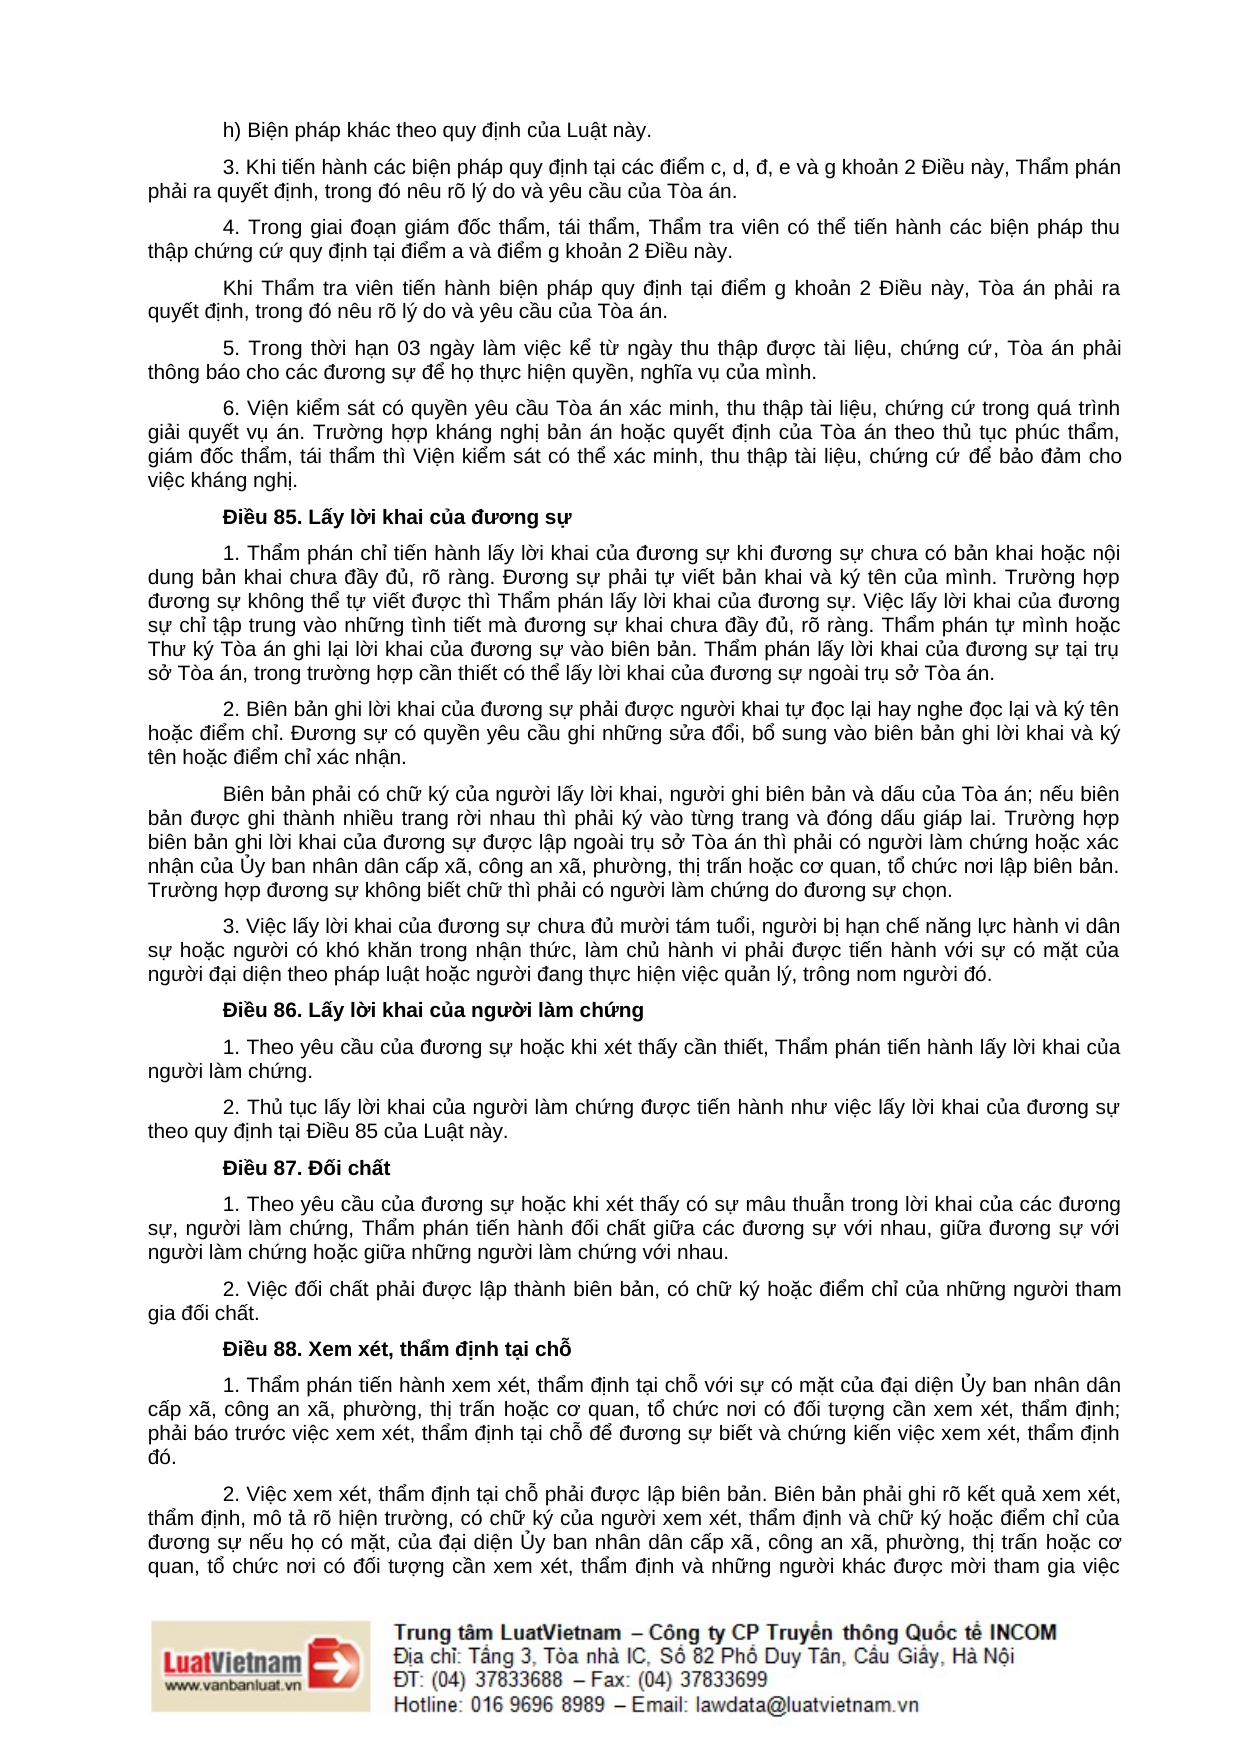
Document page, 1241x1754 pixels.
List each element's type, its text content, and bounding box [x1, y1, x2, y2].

text 6. Viện kiểm sát có quyền yêu cầu Tòa án xác minh, thu thập tài liệu, chứng cứ trong quá trình giải quyết vụ án. Trường hợp kháng nghị bản án hoặc quyết định của Tòa án theo thủ tục phúc thẩm, giám đốc thẩm, tái thẩm thì Viện kiểm sát có thể xác minh, thu thập tài liệu, chứng cứ để bảo đảm cho việc kháng nghị. [148, 396, 1122, 492]
text 1. Thẩm phán tiến hành xem xét, thẩm định tại chỗ với sự có mặt của đại diện Ủy ban nhân dân cấp xã, công an xã, phường, thị trấn hoặc cơ quan, tổ chức nơi có đối tượng cần xem xét, thẩm định; phải báo trước việc xem xét, thẩm định tại chỗ để đương sự biết và chứng kiến việc xem xét, thẩm định đó. [148, 1373, 1122, 1469]
text h) Biện pháp khác theo quy định của Luật này. [148, 118, 1122, 142]
text Điều 87. Đối chất [148, 1156, 1122, 1179]
text 2. Biên bản ghi lời khai của đương sự phải được người khai tự đọc lại hay nghe đọc lại và ký tên hoặc điểm chỉ. Đương sự có quyền yêu cầu ghi những sửa đổi, bổ sung vào biên bản ghi lời khai và ký tên hoặc điểm chỉ xác nhận. [148, 697, 1122, 769]
text 2. Thủ tục lấy lời khai của người làm chứng được tiến hành như việc lấy lời khai của đương sự theo quy định tại Điều 85 của Luật này. [148, 1095, 1122, 1143]
text 1. Theo yêu cầu của đương sự hoặc khi xét thấy có sự mâu thuẫn trong lời khai của các đương sự, người làm chứng, Thẩm phán tiến hành đối chất giữa các đương sự với nhau, giữa đương sự với người làm chứng hoặc giữa những người làm chứng với nhau. [148, 1192, 1122, 1264]
text Điều 86. Lấy lời khai của người làm chứng [148, 998, 1122, 1022]
text Biên bản phải có chữ ký của người lấy lời khai, người ghi biên bản và dấu của Tòa án; nếu biên bản được ghi thành nhiều trang rời nhau thì phải ký vào từng trang và đóng dấu giáp lai. Trường hợp biên bản ghi lời khai của đương sự được lập ngoài trụ sở Tòa án thì phải có người làm chứng hoặc xác nhận của Ủy ban nhân dân cấp xã, công an xã, phường, thị trấn hoặc cơ quan, tổ chức nơi lập biên bản. Trường hợp đương sự không biết chữ thì phải có người làm chứng do đương sự chọn. [148, 782, 1122, 901]
text 4. Trong giai đoạn giám đốc thẩm, tái thẩm, Thẩm tra viên có thể tiến hành các biện pháp thu thập chứng cứ quy định tại điểm a và điểm g khoản 2 Điều này. [148, 215, 1122, 263]
text 3. Việc lấy lời khai của đương sự chưa đủ mười tám tuổi, người bị hạn chế năng lực hành vi dân sự hoặc người có khó khăn trong nhận thức, làm chủ hành vi phải được tiến hành với sự có mặt của người đại diện theo pháp luật hoặc người đang thực hiện việc quản lý, trông nom người đó. [148, 914, 1122, 986]
text 1. Theo yêu cầu của đương sự hoặc khi xét thấy cần thiết, Thẩm phán tiến hành lấy lời khai của người làm chứng. [148, 1035, 1122, 1083]
text 1. Thẩm phán chỉ tiến hành lấy lời khai của đương sự khi đương sự chưa có bản khai hoặc nội dung bản khai chưa đầy đủ, rõ ràng. Đương sự phải tự viết bản khai và ký tên của mình. Trường hợp đương sự không thể tự viết được thì Thẩm phán lấy lời khai của đương sự. Việc lấy lời khai của đương sự chỉ tập trung vào những tình tiết mà đương sự khai chưa đầy đủ, rõ ràng. Thẩm phán tự mình hoặc Thư ký Tòa án ghi lại lời khai của đương sự vào biên bản. Thẩm phán lấy lời khai của đương sự tại trụ sở Tòa án, trong trường hợp cần thiết có thể lấy lời khai của đương sự ngoài trụ sở Tòa án. [148, 541, 1122, 685]
text 2. Việc đối chất phải được lập thành biên bản, có chữ ký hoặc điểm chỉ của những người tham gia đối chất. [148, 1276, 1122, 1324]
picture [147, 1615, 1087, 1731]
text Khi Thẩm tra viên tiến hành biện pháp quy định tại điểm g khoản 2 Điều này, Tòa án phải ra quyết định, trong đó nêu rõ lý do và yêu cầu của Tòa án. [148, 275, 1122, 323]
text Điều 88. Xem xét, thẩm định tại chỗ [148, 1337, 1122, 1361]
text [148, 1482, 1122, 1577]
text Điều 85. Lấy lời khai của đương sự [148, 504, 1122, 528]
text 3. Khi tiến hành các biện pháp quy định tại các điểm c, d, đ, e và g khoản 2 Điều này, Thẩm phán phải ra quyết định, trong đó nêu rõ lý do và yêu cầu của Tòa án. [148, 154, 1122, 202]
text 5. Trong thời hạn 03 ngày làm việc kể từ ngày thu thập được tài liệu, chứng cứ, Tòa án phải thông báo cho các đương sự để họ thực hiện quyền, nghĩa vụ của mình. [148, 336, 1122, 384]
